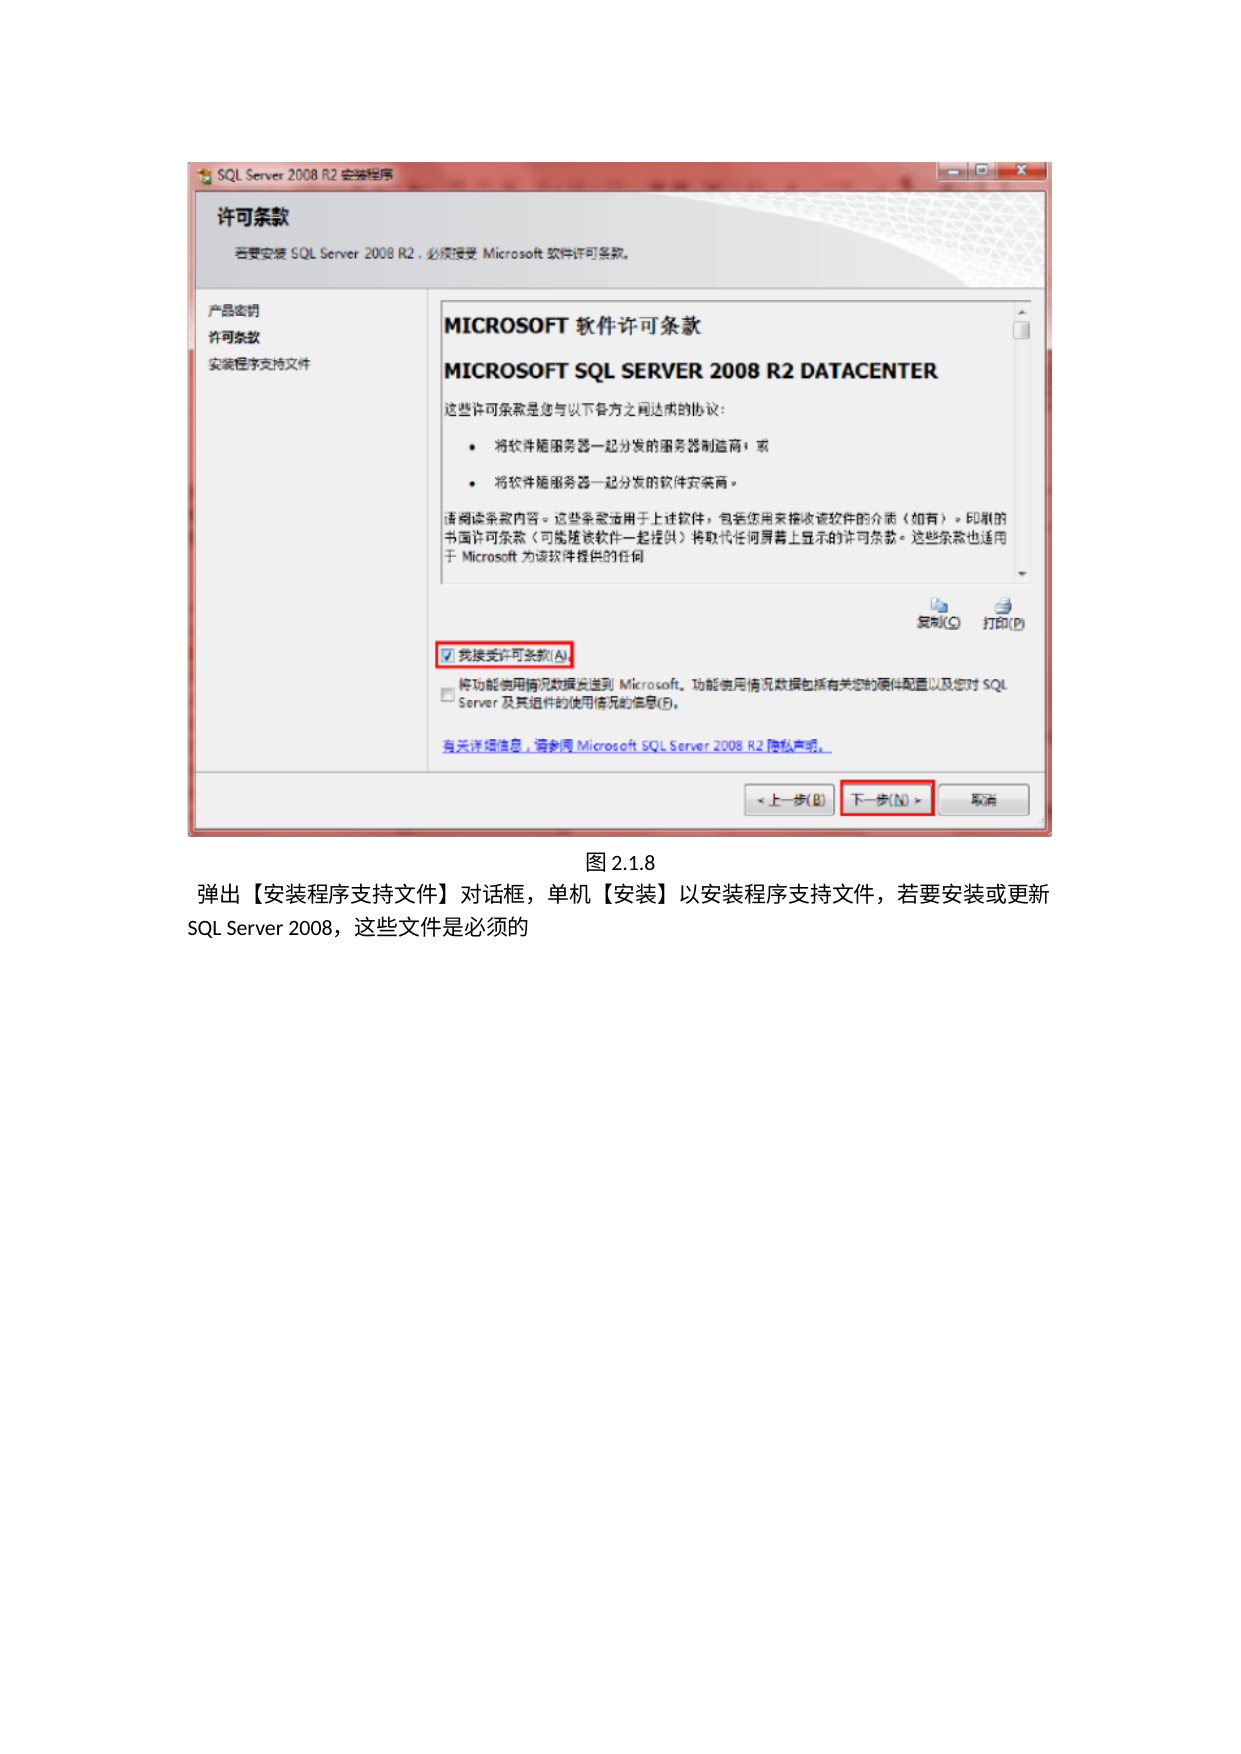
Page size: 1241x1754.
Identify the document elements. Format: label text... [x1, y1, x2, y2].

picture [187, 162, 1052, 837]
text 弹出【安装程序支持文件】对话框，单机【安装】以安装程序支持文件，若要安装或更新SQL Server 2008，这些文件是必须的 [187, 877, 1053, 942]
text 图2.1.8 [187, 844, 1053, 877]
